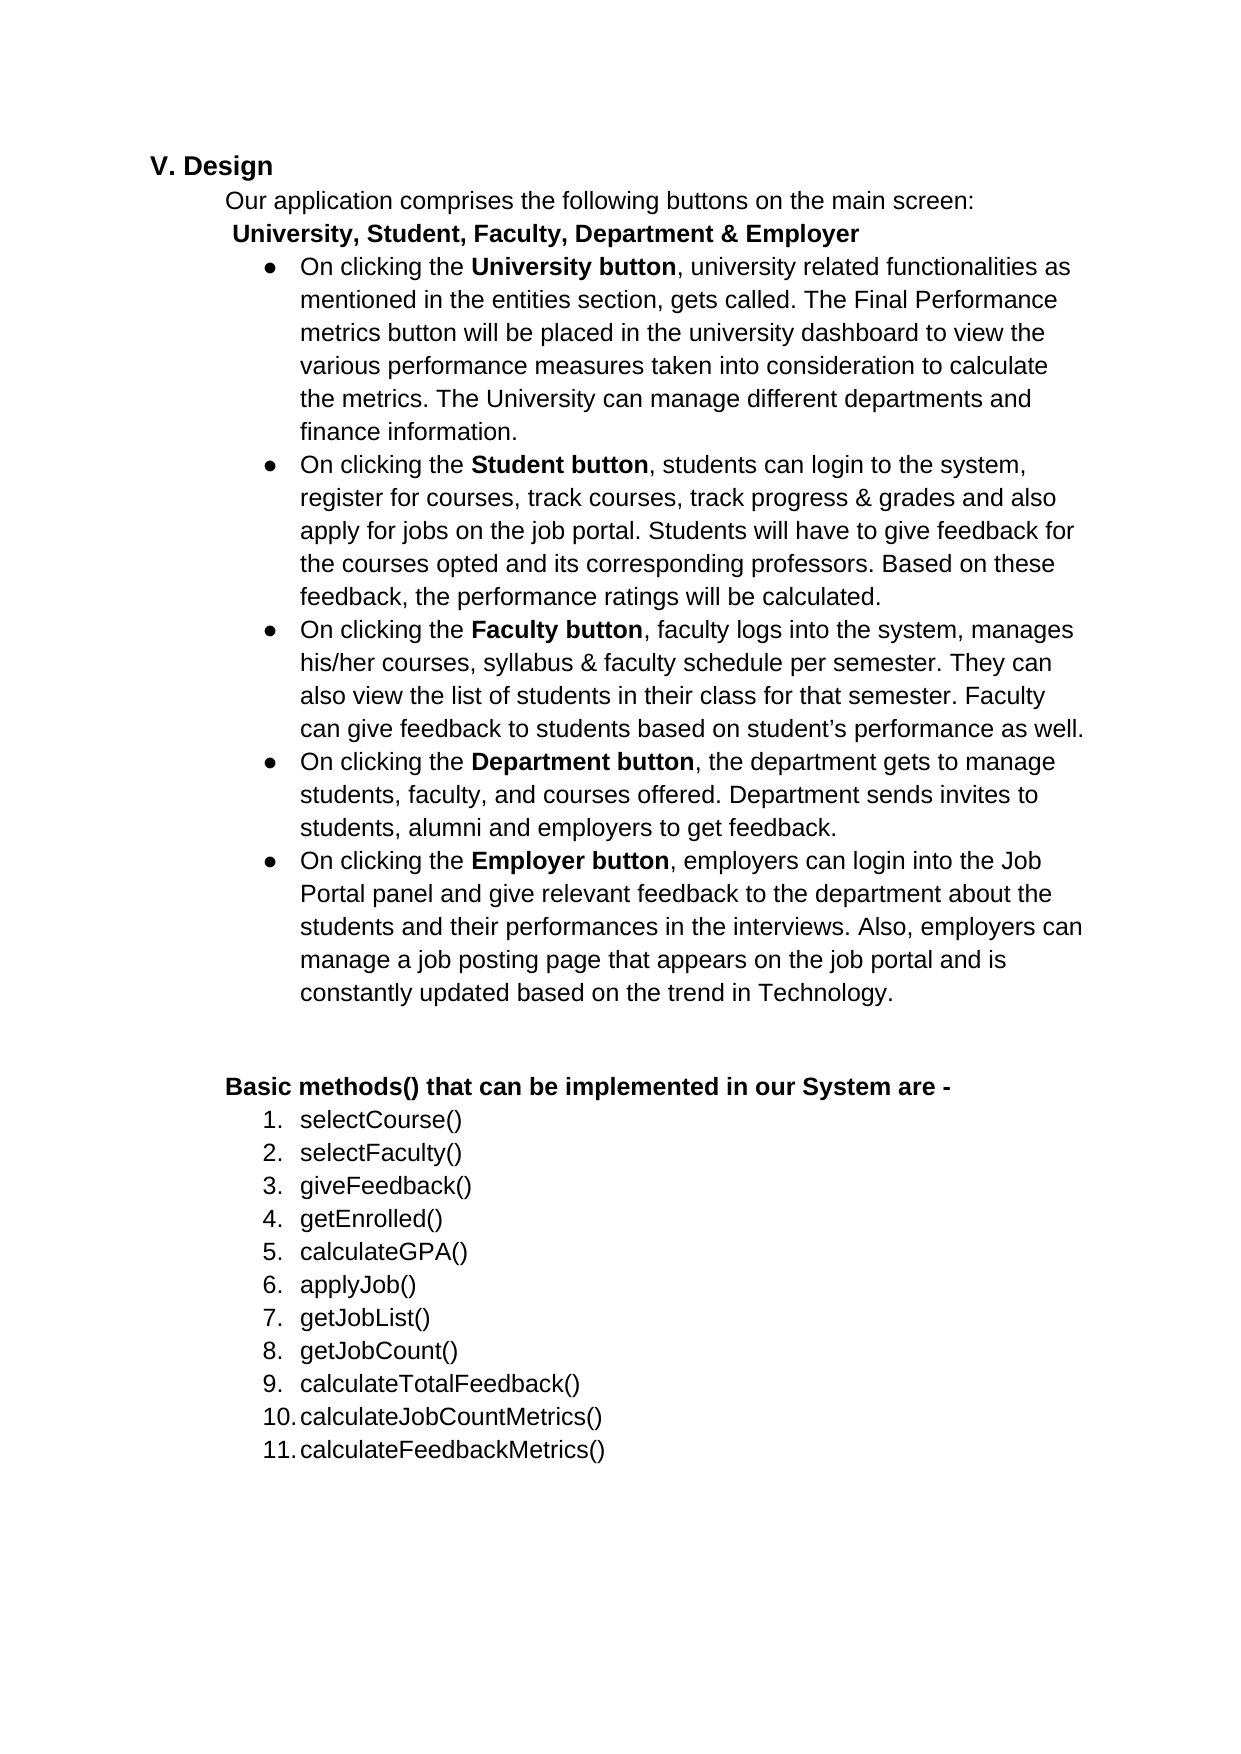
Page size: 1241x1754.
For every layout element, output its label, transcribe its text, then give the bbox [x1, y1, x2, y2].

list On clicking the Faculty button, faculty logs into the system, manages his/her courses, syllabus & faculty schedule per semester. They can also view the list of students in their class for that semester. Faculty can give feedback to students based on student’s performance as well. [262, 615, 1090, 743]
list giveFeedback() [262, 1171, 1090, 1200]
list selectCourse() [262, 1105, 1090, 1134]
text V. Design [150, 150, 1090, 181]
list calculateTotalFeedback() [262, 1369, 1090, 1398]
list getEnrolled() [262, 1204, 1090, 1233]
list calculateFeedbackMetrics() [262, 1435, 1090, 1464]
list On clicking the Student button, students can login to the system, register for courses, track courses, track progress & grades and also apply for jobs on the job portal. Students will have to give feedback for the courses opted and its corresponding professors. Based on these feedback, the performance ratings will be calculated. [262, 450, 1090, 611]
list selectFaculty() [262, 1138, 1090, 1167]
text University, Student, Faculty, Department & Employer [225, 219, 1090, 248]
list getJobList() [262, 1303, 1090, 1332]
text Basic methods() that can be implemented in our System are - [225, 1072, 1090, 1101]
list On clicking the Employer button, employers can login into the Job Portal panel and give relevant feedback to the department about the students and their performances in the interviews. Also, employers can manage a job posting page that appears on the job portal and is constantly updated based on the trend in Technology. [262, 846, 1090, 1007]
list On clicking the Department button, the department gets to manage students, faculty, and courses offered. Department sends invites to students, alumni and employers to get feedback. [262, 747, 1090, 842]
list calculateJobCountMetrics() [262, 1402, 1090, 1431]
list calculateGPA() [262, 1237, 1090, 1266]
list applyJob() [262, 1270, 1090, 1299]
text Our application comprises the following buttons on the main screen: [225, 186, 1090, 215]
list On clicking the University button, university related functionalities as mentioned in the entities section, gets called. The Final Performance metrics button will be placed in the university dashboard to view the various performance measures taken into consideration to calculate the metrics. The University can manage different departments and finance information. [262, 252, 1090, 446]
list getJobCount() [262, 1336, 1090, 1365]
